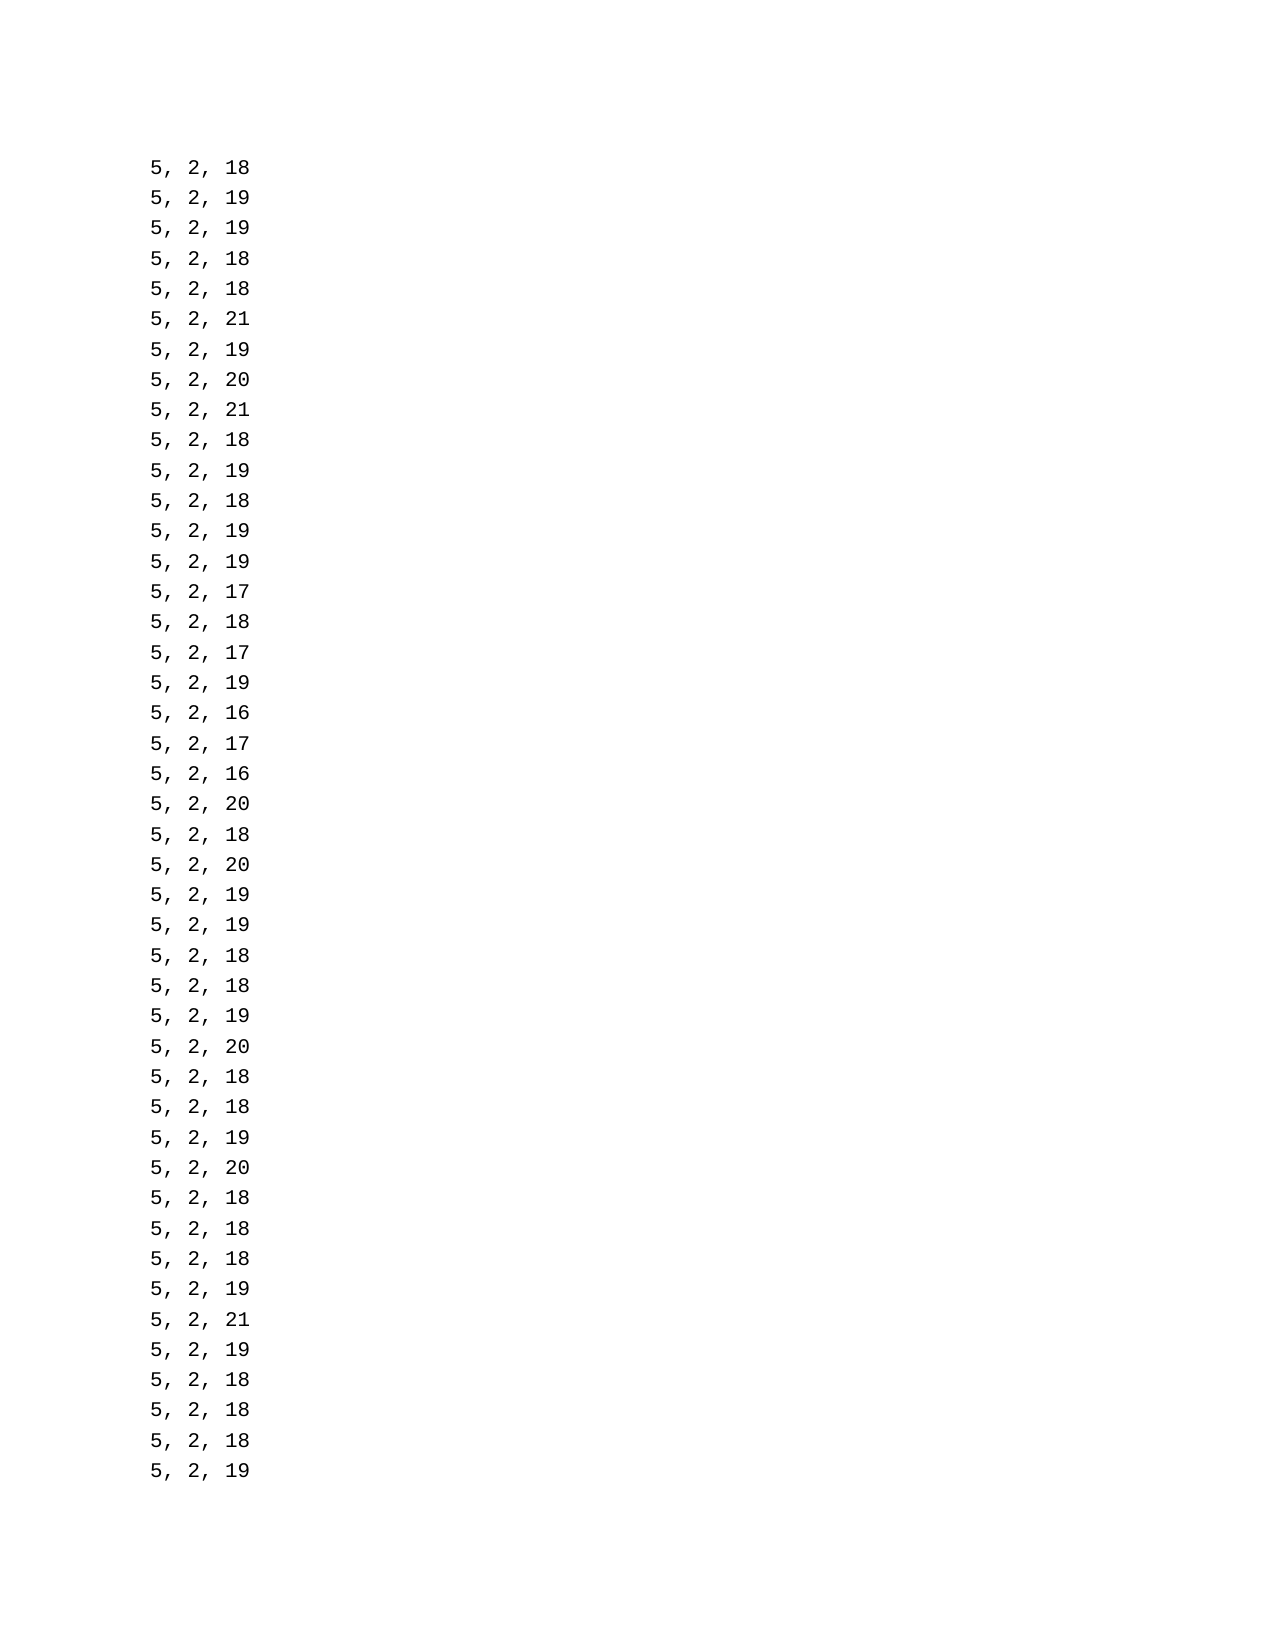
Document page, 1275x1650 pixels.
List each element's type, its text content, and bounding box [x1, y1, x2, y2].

text 5, 2, 18 [150, 817, 1125, 847]
text 5, 2, 18 [150, 1059, 1125, 1090]
text 5, 2, 16 [150, 756, 1125, 787]
text 5, 2, 19 [150, 1453, 1125, 1484]
text 5, 2, 20 [150, 787, 1125, 817]
text 5, 2, 20 [150, 1150, 1125, 1181]
text 5, 2, 20 [150, 362, 1125, 392]
text 5, 2, 16 [150, 696, 1125, 726]
text 5, 2, 18 [150, 1423, 1125, 1453]
text 5, 2, 19 [150, 211, 1125, 241]
text 5, 2, 18 [150, 483, 1125, 514]
text 5, 2, 18 [150, 1393, 1125, 1423]
text 5, 2, 19 [150, 1272, 1125, 1302]
text 5, 2, 20 [150, 1029, 1125, 1059]
text 5, 2, 20 [150, 847, 1125, 877]
text 5, 2, 19 [150, 180, 1125, 211]
text 5, 2, 18 [150, 1181, 1125, 1211]
text 5, 2, 18 [150, 1090, 1125, 1120]
text 5, 2, 18 [150, 938, 1125, 968]
text 5, 2, 17 [150, 635, 1125, 665]
text 5, 2, 19 [150, 665, 1125, 696]
text 5, 2, 21 [150, 392, 1125, 423]
text 5, 2, 19 [150, 544, 1125, 574]
text 5, 2, 18 [150, 968, 1125, 999]
text 5, 2, 19 [150, 514, 1125, 544]
text 5, 2, 19 [150, 908, 1125, 938]
text 5, 2, 18 [150, 271, 1125, 302]
text 5, 2, 21 [150, 302, 1125, 332]
text 5, 2, 18 [150, 423, 1125, 453]
text 5, 2, 19 [150, 332, 1125, 362]
text 5, 2, 19 [150, 999, 1125, 1029]
text 5, 2, 19 [150, 1332, 1125, 1362]
text 5, 2, 18 [150, 605, 1125, 635]
text 5, 2, 17 [150, 726, 1125, 756]
text 5, 2, 19 [150, 877, 1125, 908]
text 5, 2, 17 [150, 574, 1125, 605]
text 5, 2, 18 [150, 150, 1125, 180]
text 5, 2, 18 [150, 241, 1125, 271]
text 5, 2, 18 [150, 1211, 1125, 1241]
text 5, 2, 19 [150, 1120, 1125, 1150]
text 5, 2, 19 [150, 453, 1125, 483]
text 5, 2, 18 [150, 1241, 1125, 1272]
text 5, 2, 21 [150, 1302, 1125, 1332]
text 5, 2, 18 [150, 1362, 1125, 1393]
